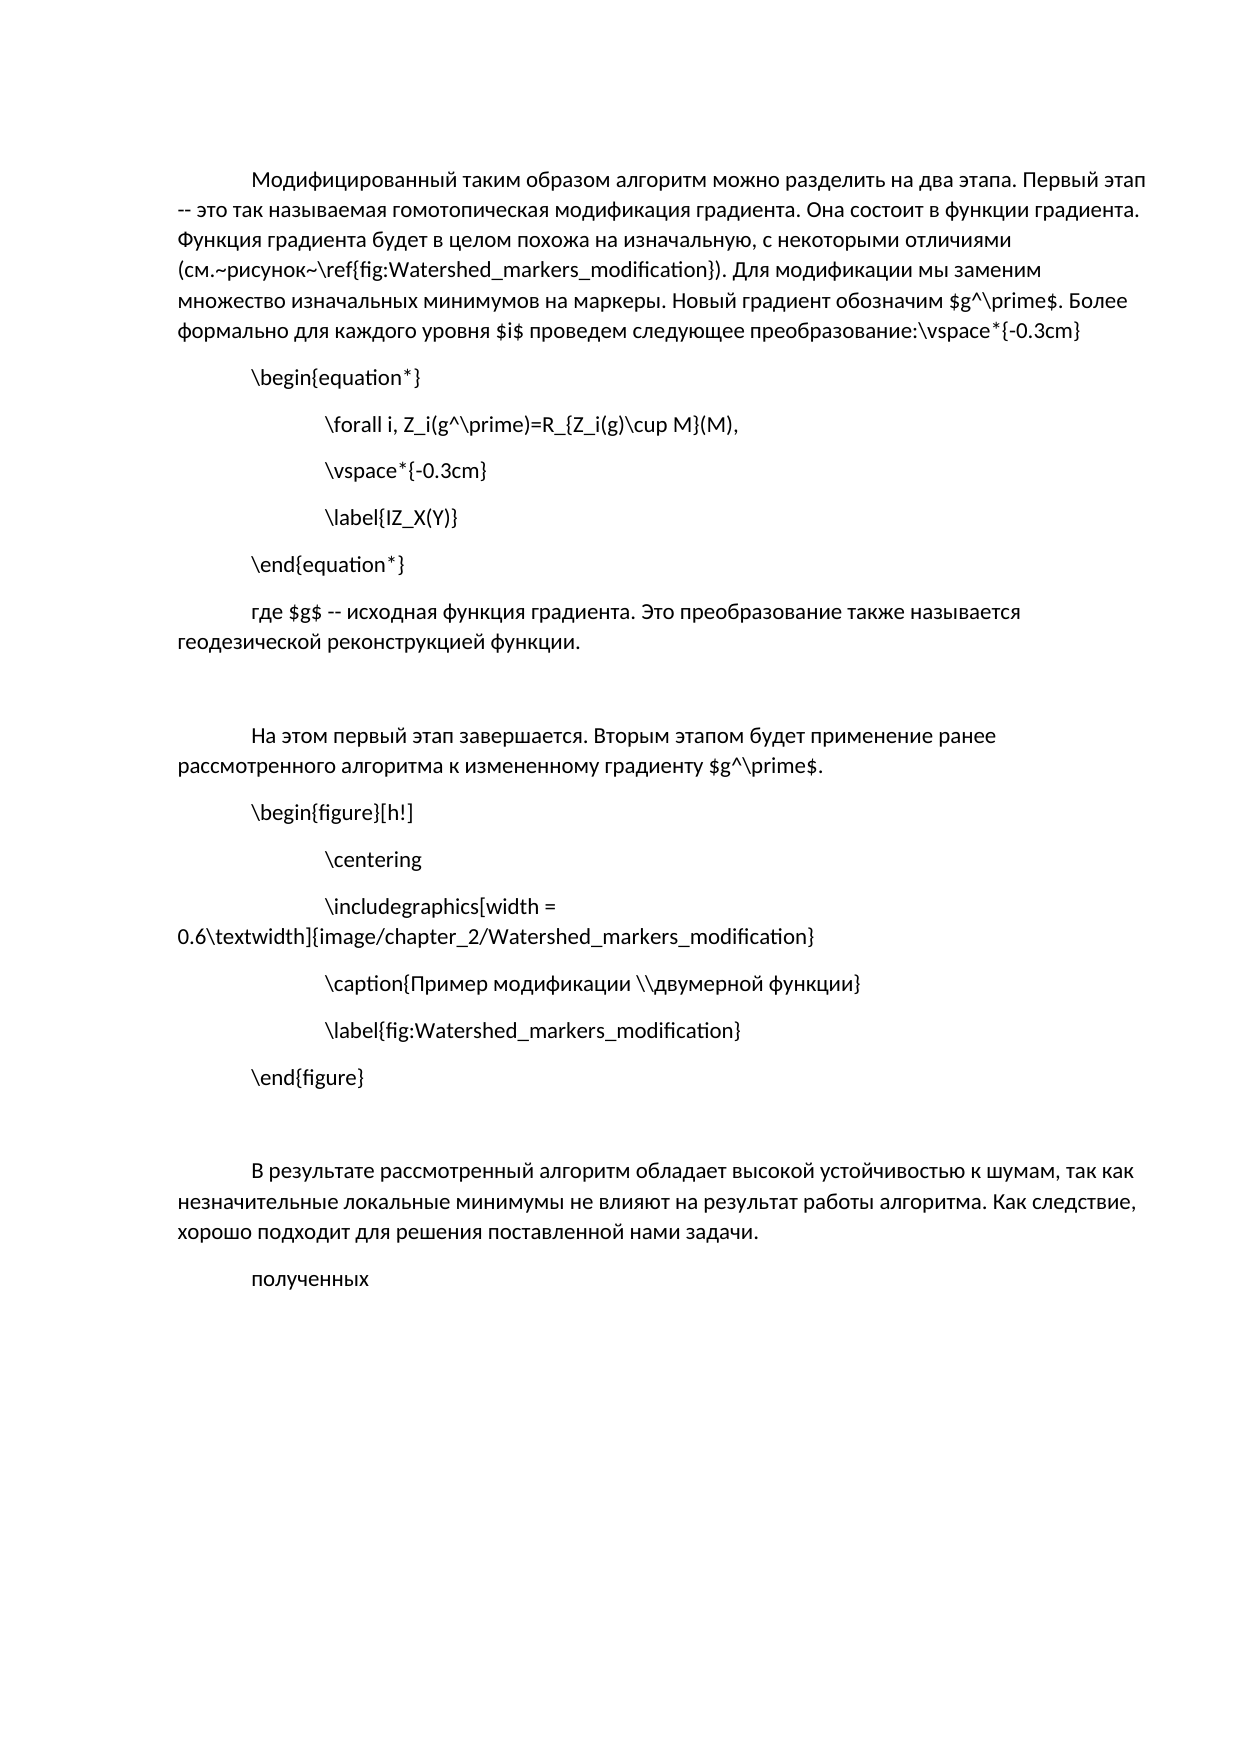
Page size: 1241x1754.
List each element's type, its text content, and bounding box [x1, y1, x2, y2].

text \label{fig:Watershed_markers_modification} [177, 1016, 1152, 1044]
text \end{equation*} [177, 550, 1152, 578]
text В результате рассмотренный алгоритм обладает высокой устойчивостью к шумам, так как незначительные локальные минимумы не влияют на результат работы алгоритма. Как следствие, хорошо подходит для решения поставленной нами задачи. [177, 1157, 1152, 1245]
text полученных [177, 1264, 1152, 1292]
text \begin{equation*} [177, 363, 1152, 391]
text \end{figure} [177, 1063, 1152, 1091]
text \vspace*{-0.3cm} [177, 457, 1152, 485]
text На этом первый этап завершается. Вторым этапом будет применение ранее рассмотренного алгоритма к измененному градиенту $g^\prime$. [177, 721, 1152, 779]
text \begin{figure}[h!] [177, 798, 1152, 826]
text Модифицированный таким образом алгоритм можно разделить на два этапа. Первый этап -- это так называемая гомотопическая модификация градиента. Она состоит в функции градиента. Функция градиента будет в целом похожа на изначальную, с некоторыми отличиями (см.~рисунок~\ref{fig:Watershed_markers_modification}). Для модификации мы заменим множество изначальных минимумов на маркеры. Новый градиент обозначим $g^\prime$. Более формально для каждого уровня $i$ проведем следующее преобразование:\vspace*{-0.3cm} [177, 165, 1152, 344]
text \caption{Пример модификации \\двумерной функции} [177, 969, 1152, 997]
text \centering [177, 845, 1152, 873]
text где $g$ -- исходная функция градиента. Это преобразование также называется геодезической реконструкцией функции. [177, 597, 1152, 656]
text \label{IZ_X(Y)} [177, 503, 1152, 532]
text \includegraphics[width = 0.6\textwidth]{image/chapter_2/Watershed_markers_modification} [177, 892, 1152, 950]
text \forall i, Z_i(g^\prime)=R_{Z_i(g)\cup M}(M), [177, 410, 1152, 438]
